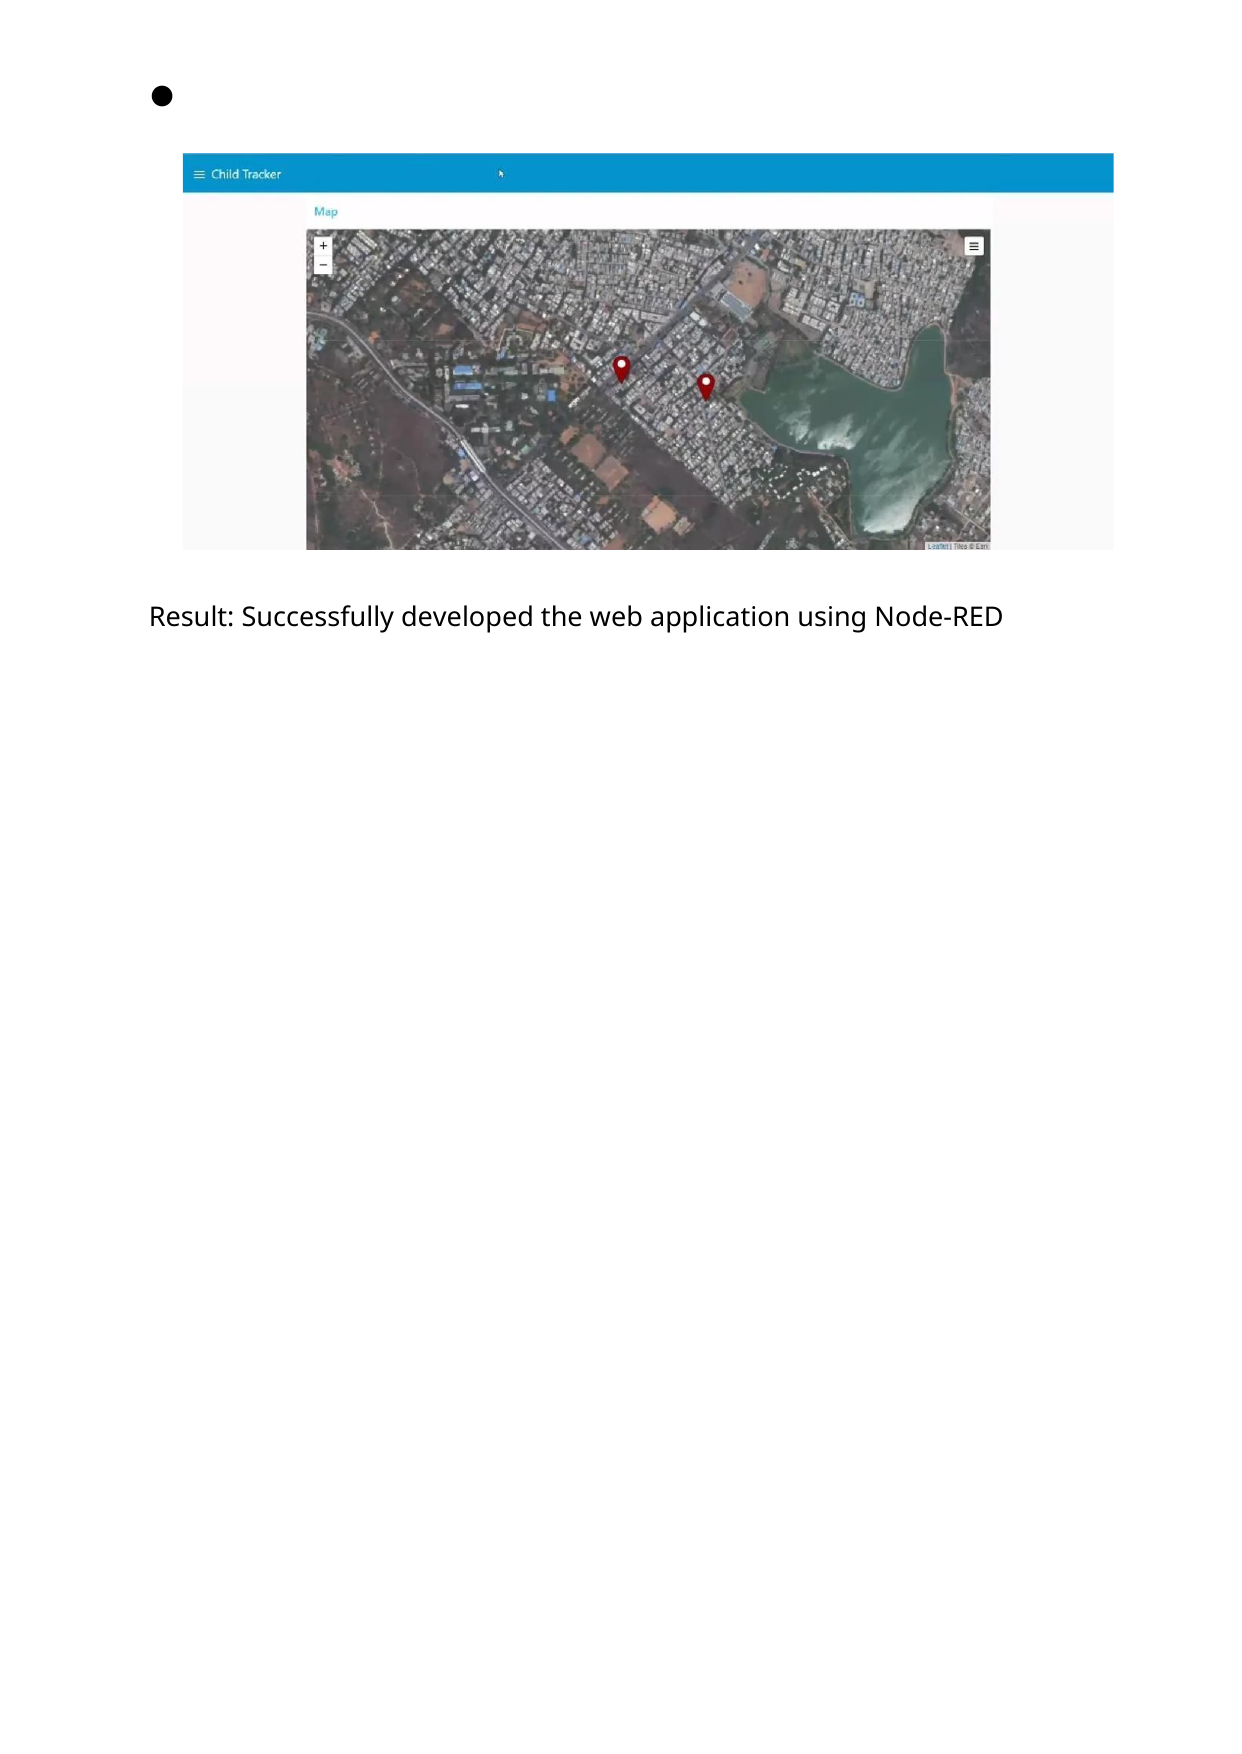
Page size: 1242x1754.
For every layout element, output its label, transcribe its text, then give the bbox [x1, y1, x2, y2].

picture [194, 170, 205, 180]
text Result: Successfully developed the web application using Node-RED [148, 597, 1117, 634]
picture [211, 170, 281, 180]
picture [498, 171, 505, 177]
picture [182, 191, 1114, 550]
